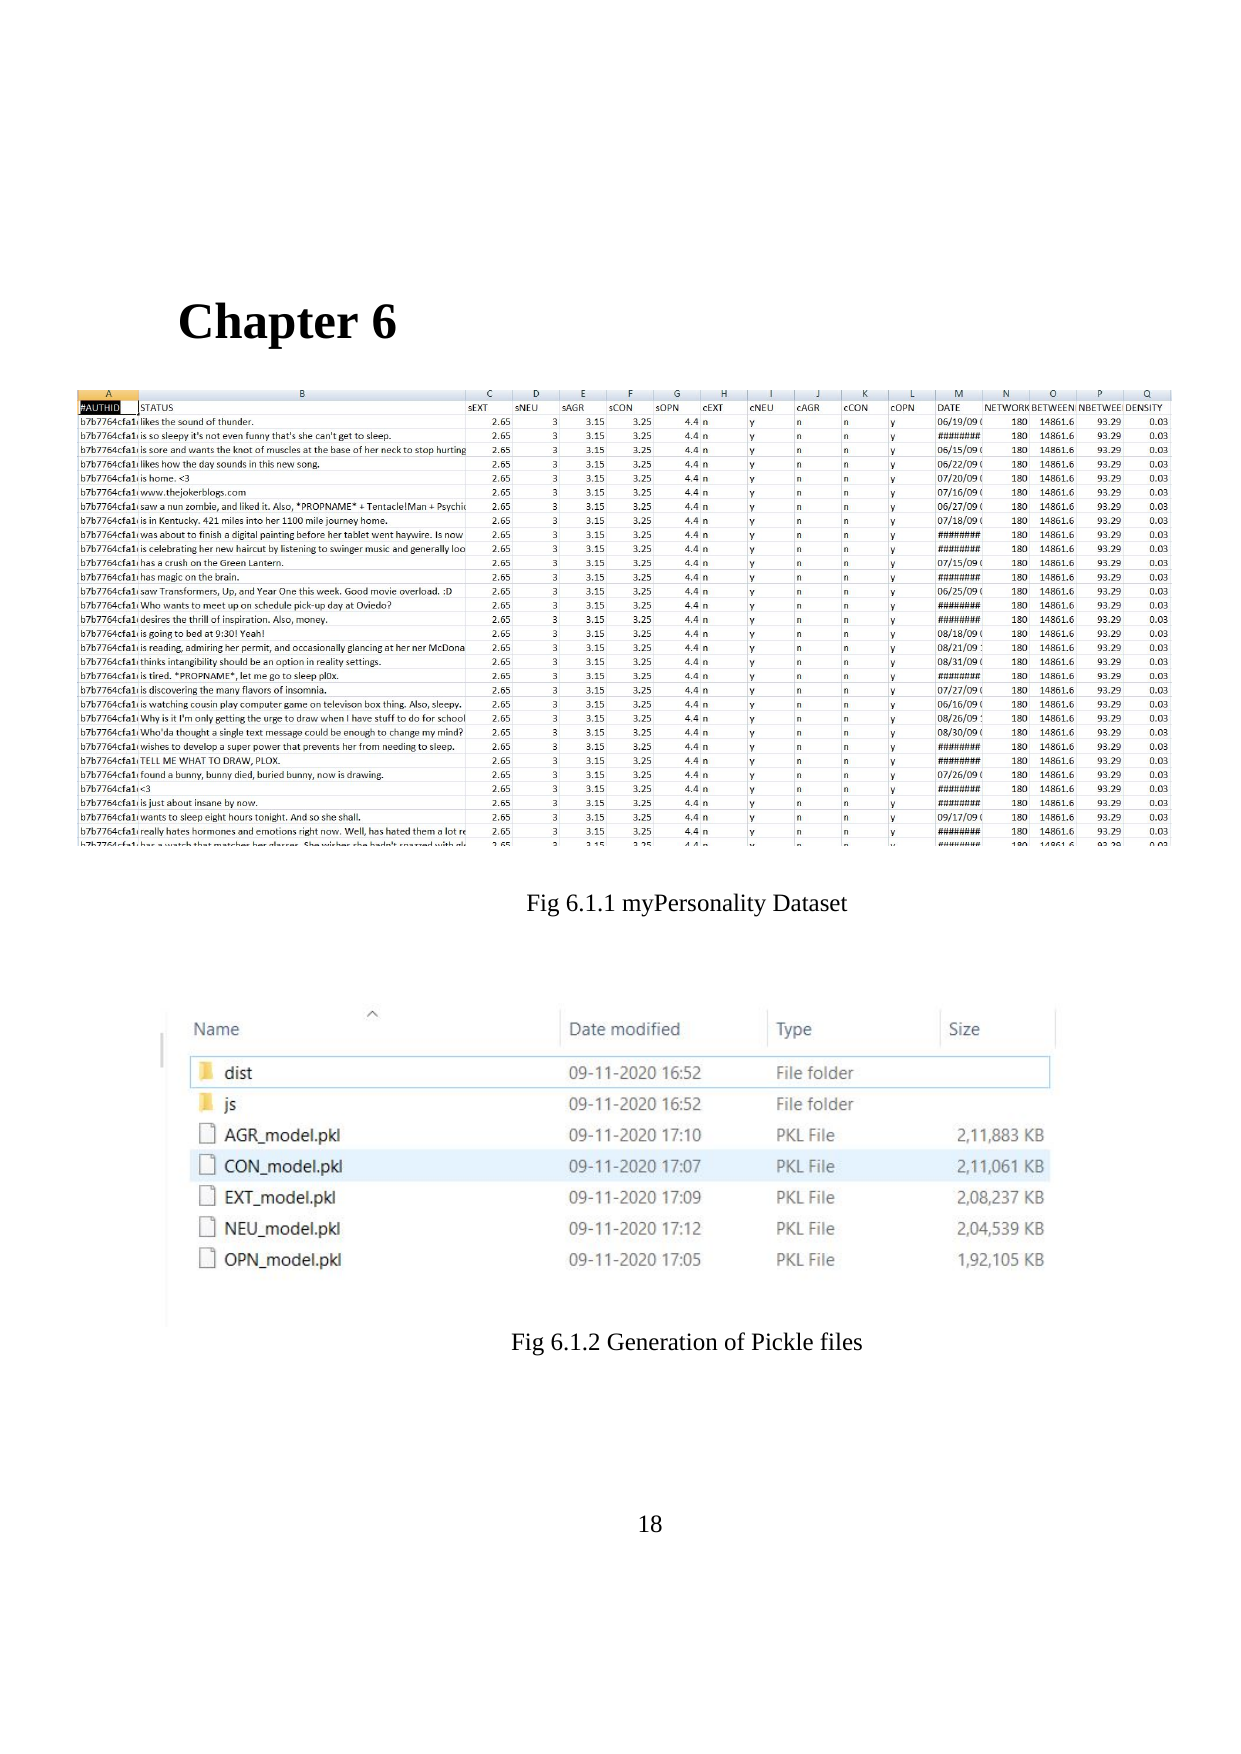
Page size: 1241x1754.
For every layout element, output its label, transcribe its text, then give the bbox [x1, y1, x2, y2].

picture [77, 390, 1172, 846]
picture [160, 1003, 1139, 1327]
text Fig 6.1.2 Generation of Pickle files [160, 1327, 1138, 1356]
text Fig 6.1.1 myPersonality Dataset [160, 888, 1138, 917]
